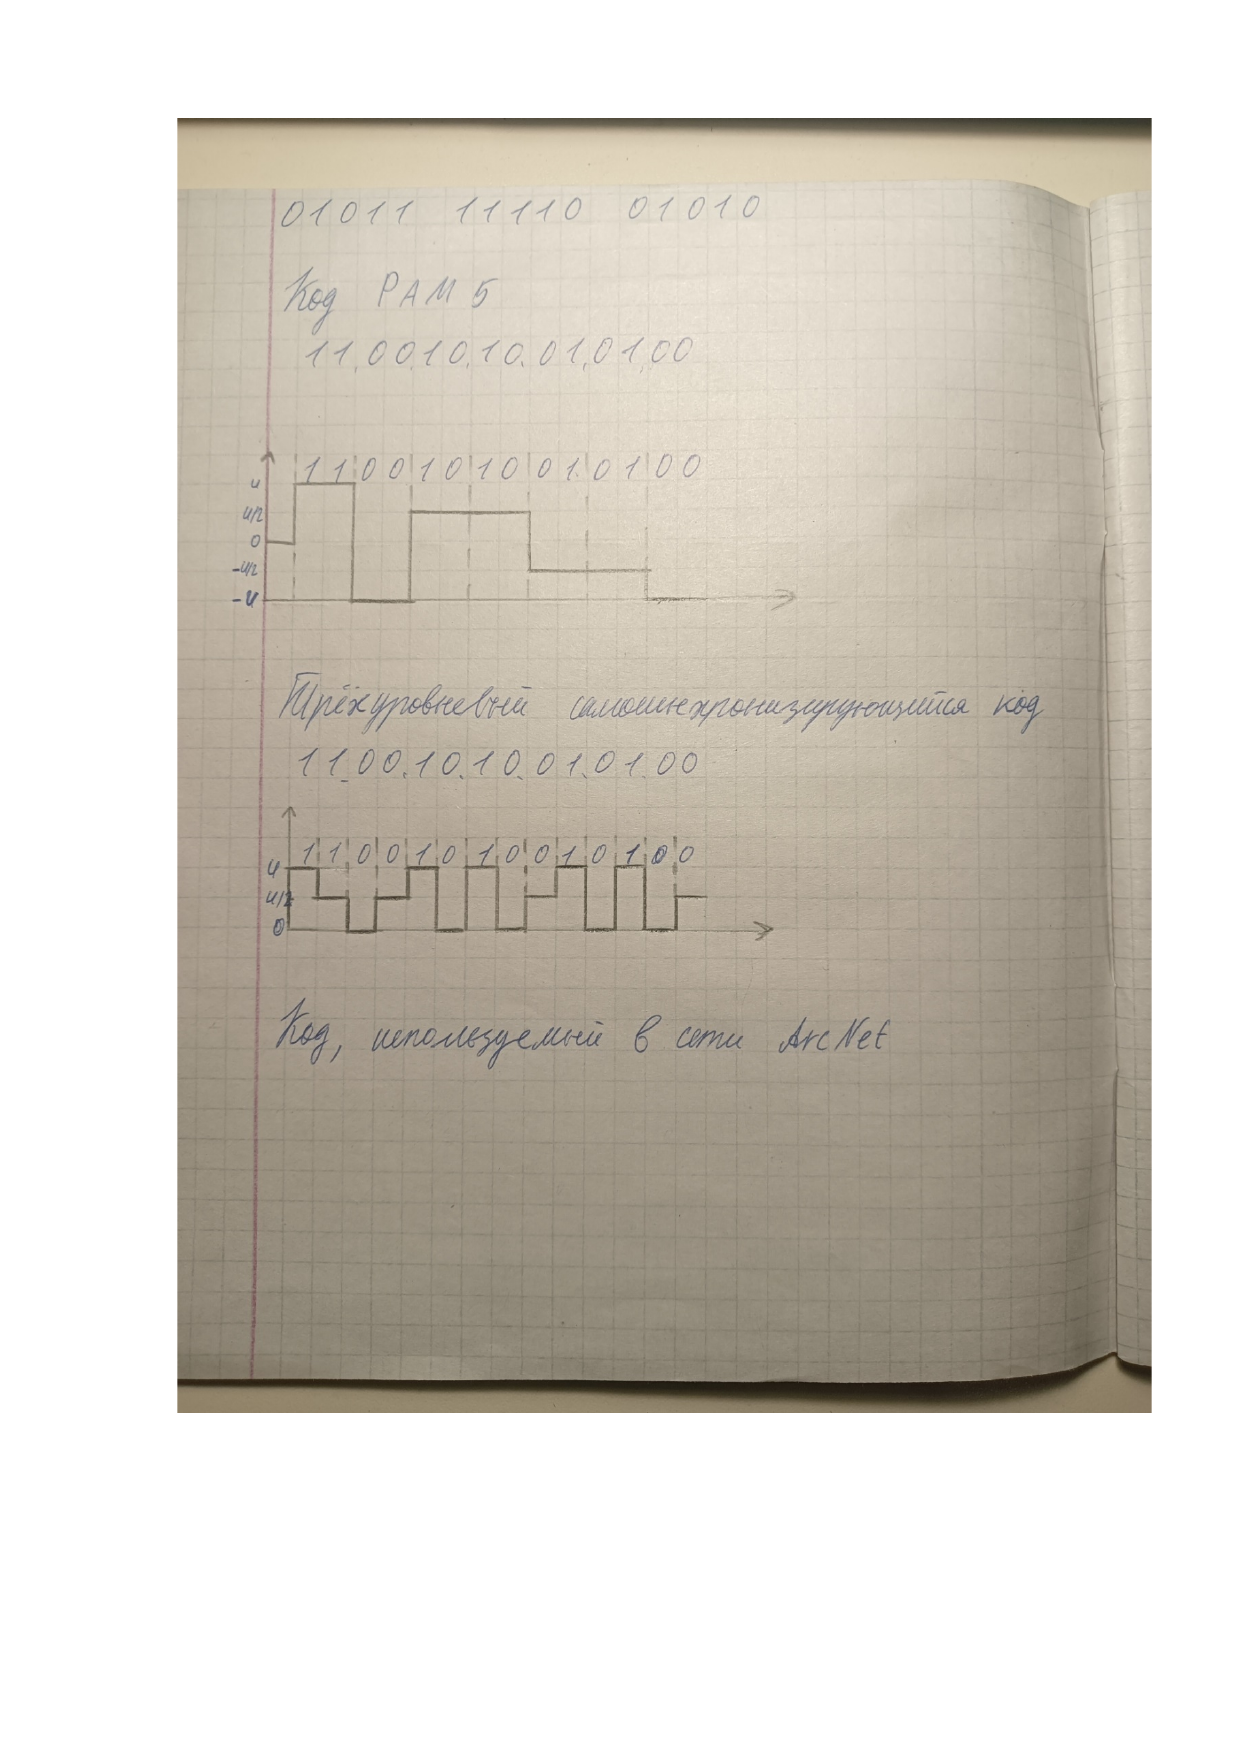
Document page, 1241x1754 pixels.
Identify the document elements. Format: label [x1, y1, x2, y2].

picture [177, 118, 1152, 1413]
